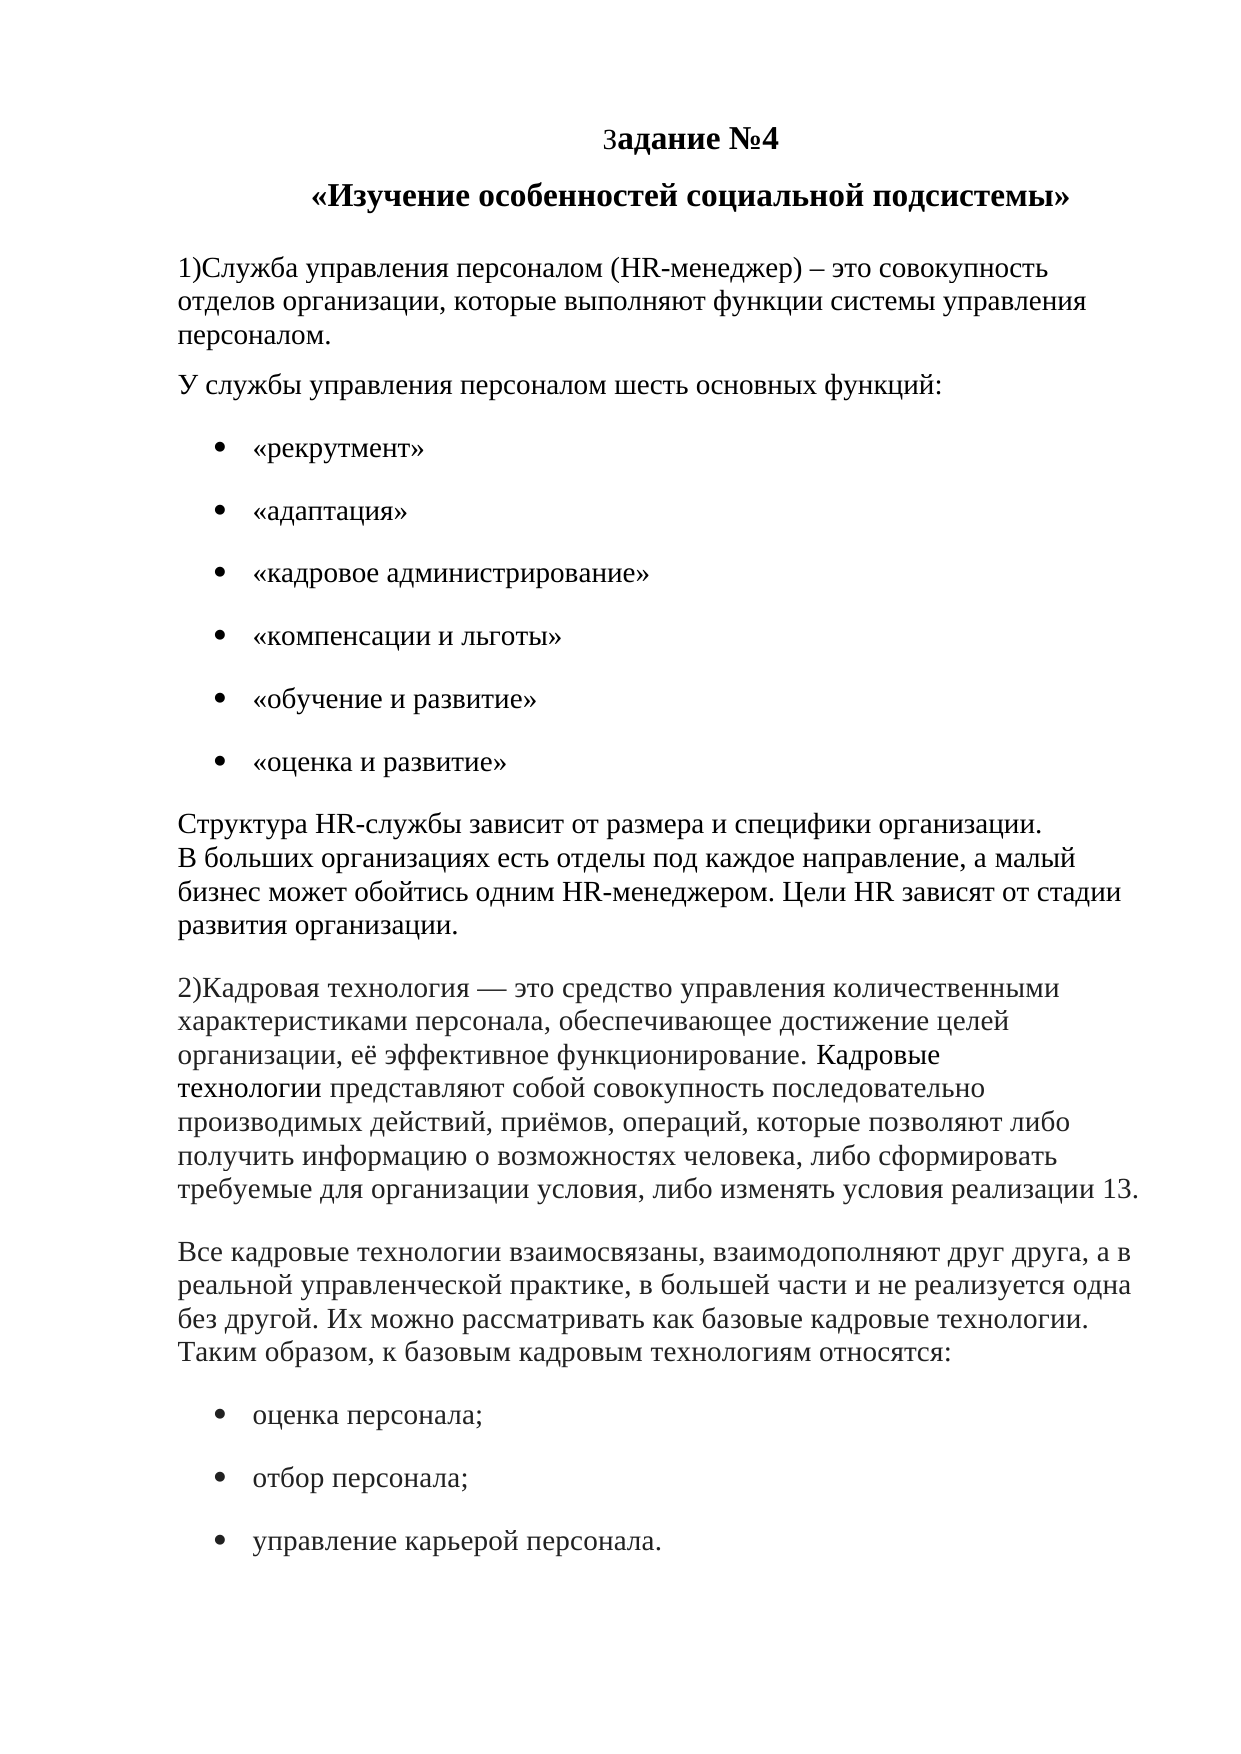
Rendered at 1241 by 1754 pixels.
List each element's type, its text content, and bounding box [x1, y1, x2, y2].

list Задание №4 [229, 118, 1152, 156]
list «компенсации и льготы» [215, 618, 1152, 652]
list «кадровое администрирование» [215, 555, 1152, 589]
text 1)Служба управления персоналом (HR-менеджер) – это совокупность отделов организации, которые выполняют функции системы управления персоналом. [339, 250, 1152, 350]
text Все кадровые технологии взаимосвязаны, взаимодополняют друг друга, а в реальной управленческой практике, в большей части и не реализуется одна без другой. Их можно рассматривать как базовые кадровые технологии. Таким образом, к базовым кадровым технологиям относятся: [177, 1234, 1152, 1368]
list «обучение и развитие» [215, 681, 1152, 715]
list Структура HR-службы зависит от размера и специфики организации. В больших организациях есть отделы под каждое направление, а малый бизнес может обойтись одним HR-менеджером. Цели HR зависят от стадии развития организации. [177, 807, 1152, 941]
list отбор персонала; [215, 1460, 1152, 1494]
list «рекрутмент» [215, 430, 1152, 463]
list «адаптация» [215, 493, 1152, 526]
list 2)Кадровая технология — это средство управления количественными характеристиками персонала, обеспечивающее достижение целей организации, её эффективное функционирование. Кадровые технологии представляют собой совокупность последовательно производимых действий, приёмов, операций, которые позволяют либо получить информацию о возможностях человека, либо сформировать требуемые для организации условия, либо изменять условия реализации 13. [177, 970, 1152, 1205]
list «оценка и развитие» [215, 744, 1152, 777]
list управление карьерой персонала. [215, 1523, 1152, 1557]
list У службы управления персоналом шесть основных функций: [177, 367, 1152, 401]
list «Изучение особенностей социальной подсистемы» [229, 176, 1152, 214]
list оценка персонала; [215, 1397, 1152, 1431]
